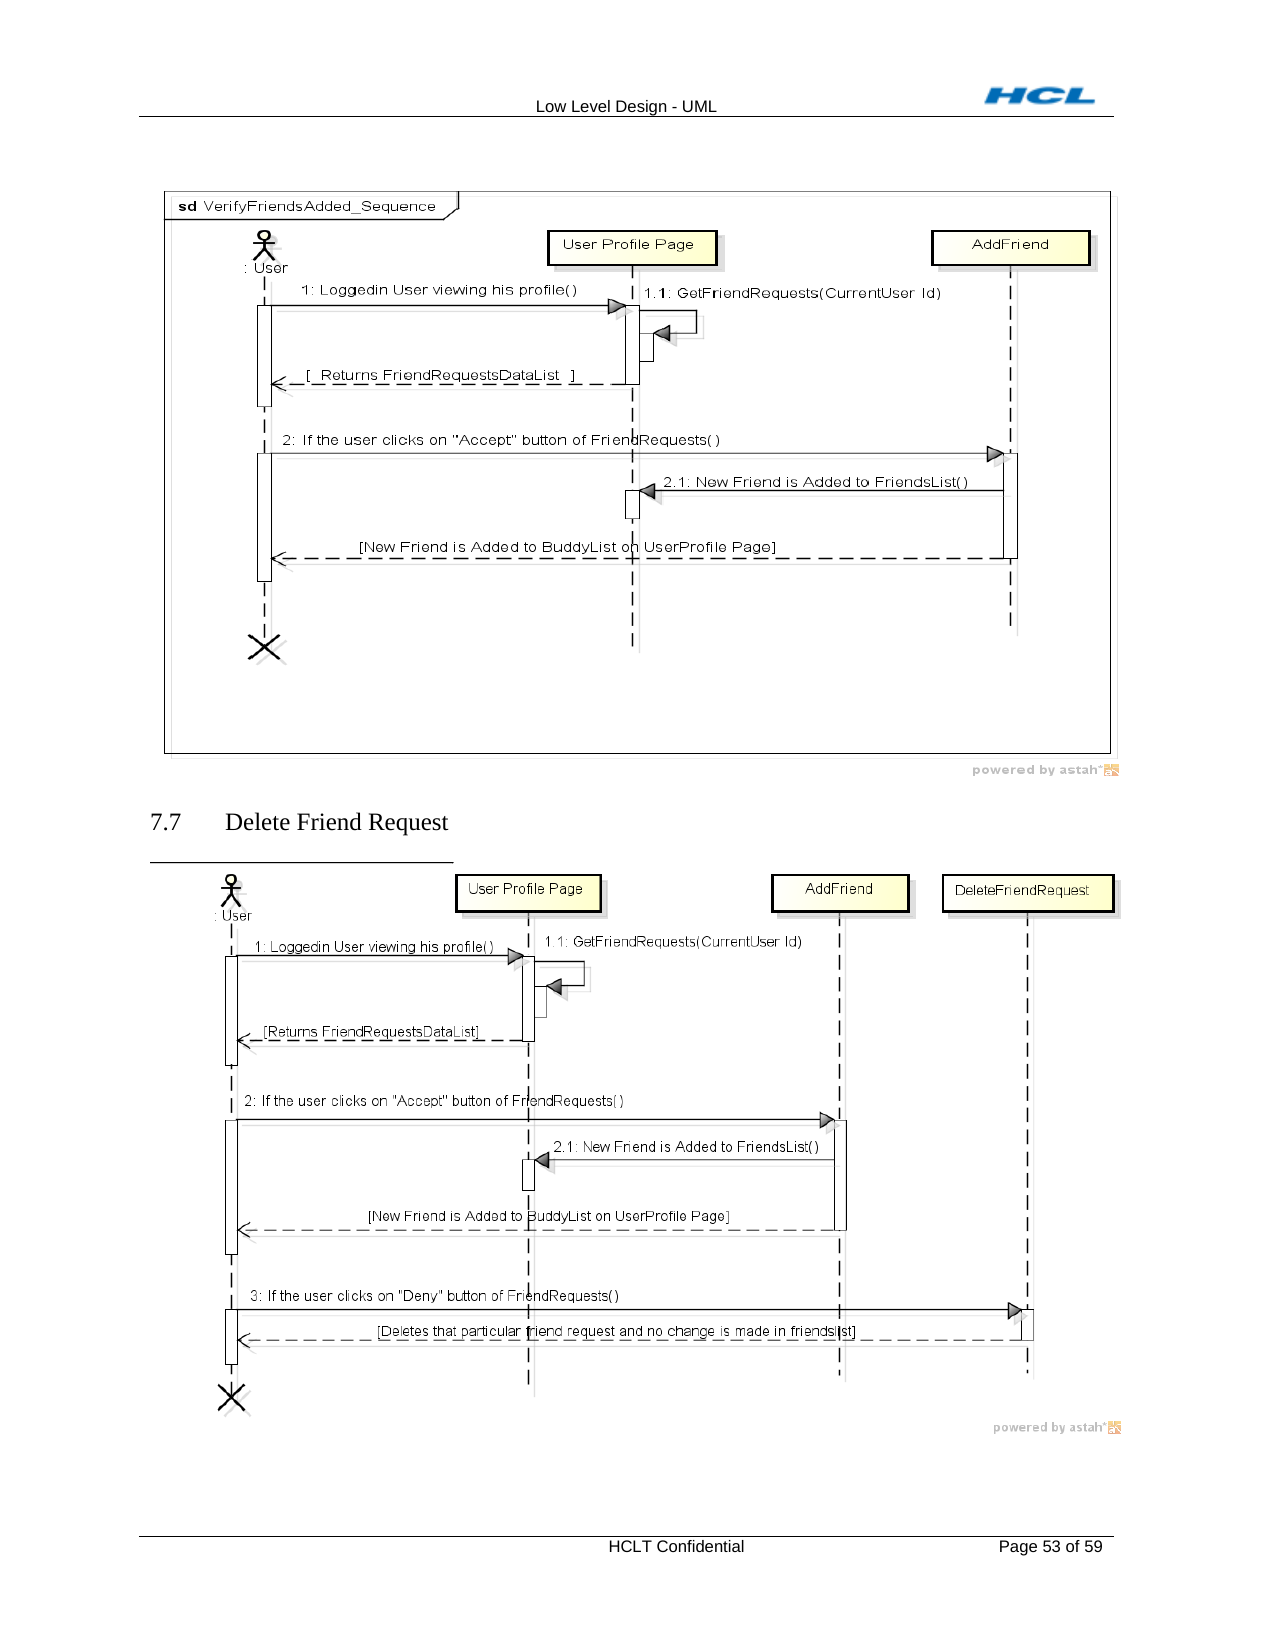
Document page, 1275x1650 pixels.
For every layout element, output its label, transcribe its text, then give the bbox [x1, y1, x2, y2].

text 7.7 Delete Friend Request [150, 807, 1125, 836]
picture [977, 74, 1103, 116]
